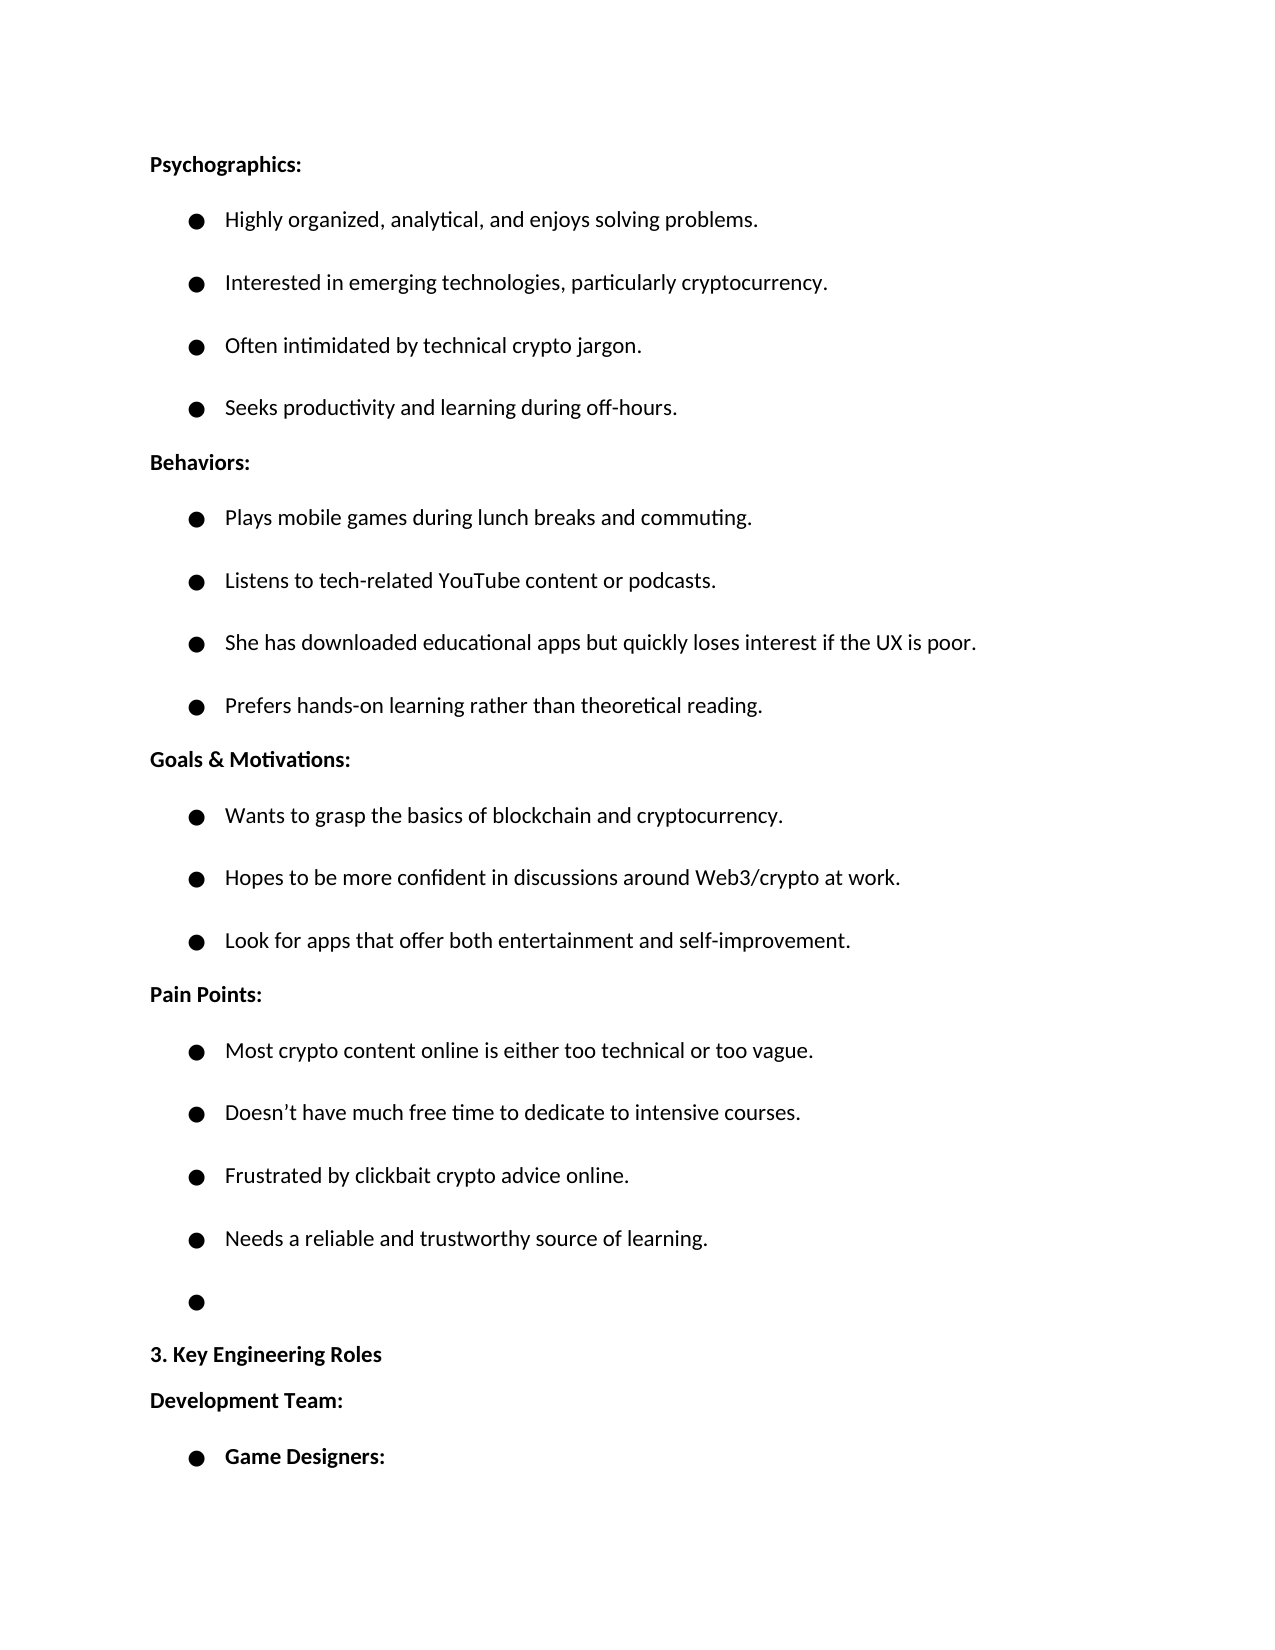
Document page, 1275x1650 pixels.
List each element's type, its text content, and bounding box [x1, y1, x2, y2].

list Plays mobile games during lunch breaks and commuting. [187, 494, 1125, 537]
list Seeks productivity and learning during off-hours. [187, 385, 1125, 428]
text Psychographics: [150, 150, 1125, 178]
text 3. Key Engineering Roles [150, 1340, 1125, 1368]
list Game Designers: [187, 1433, 1125, 1476]
list Interested in emerging technologies, particularly cryptocurrency. [187, 259, 1125, 302]
list Highly organized, analytical, and enjoys solving problems. [187, 197, 1125, 239]
text Development Team: [150, 1387, 1125, 1414]
list Most crypto content online is either too technical or too vague. [187, 1027, 1125, 1070]
list Look for apps that offer both entertainment and self-improvement. [187, 918, 1125, 960]
text Pain Points: [150, 980, 1125, 1008]
list Listens to tech-related YouTube content or podcasts. [187, 557, 1125, 600]
list Hopes to be more confident in discussions around Web3/crypto at work. [187, 855, 1125, 898]
list She has downloaded educational apps but quickly loses interest if the UX is poor. [187, 620, 1125, 663]
list Doesn’t have much free time to dedicate to intensive courses. [187, 1090, 1125, 1133]
list Frustrated by clickbait crypto advice online. [187, 1153, 1125, 1195]
text Goals & Motivations: [150, 745, 1125, 773]
list Prefers hands-on learning rather than theoretical reading. [187, 683, 1125, 725]
list Wants to grasp the basics of blockchain and cryptocurrency. [187, 792, 1125, 835]
list Needs a reliable and trustworthy source of learning. [187, 1215, 1125, 1258]
list Often intimidated by technical crypto jargon. [187, 322, 1125, 365]
text Behaviors: [150, 448, 1125, 476]
